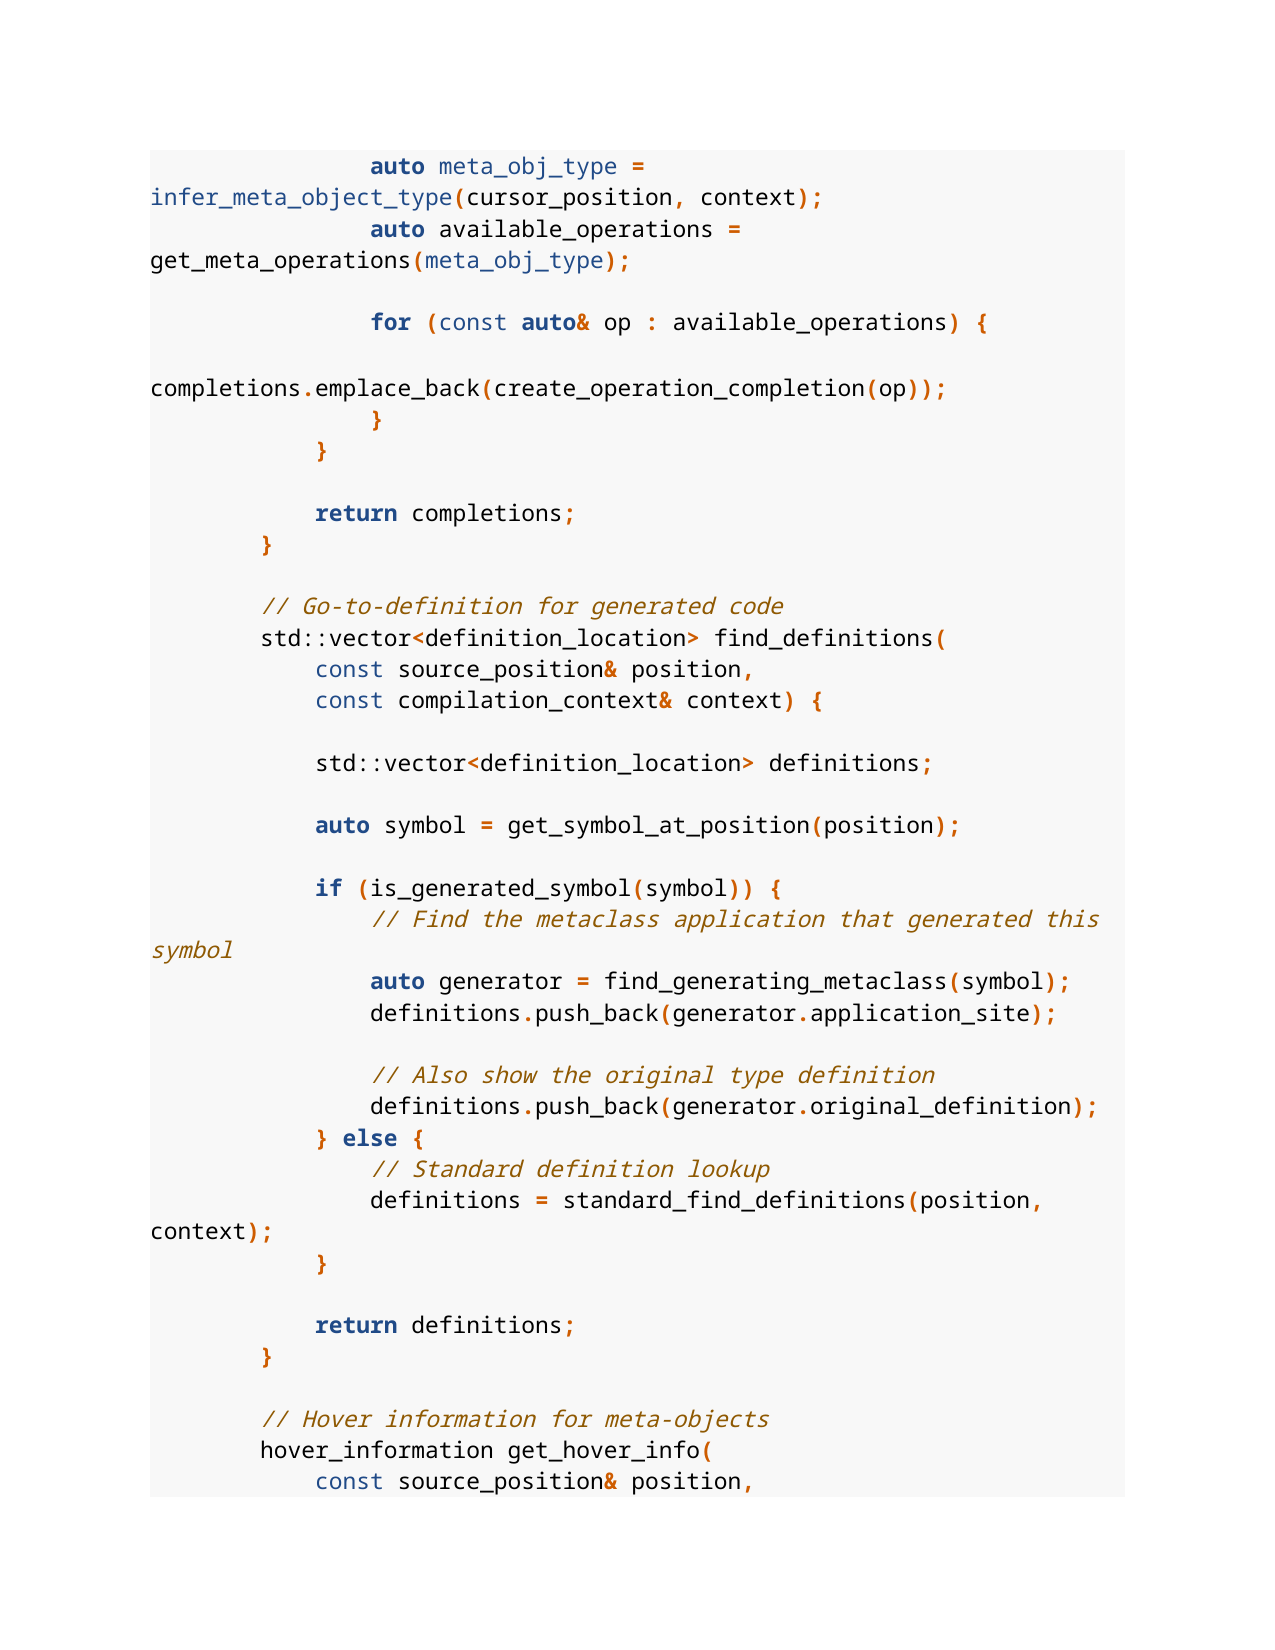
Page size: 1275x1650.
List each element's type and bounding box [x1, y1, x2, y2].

text [150, 150, 1125, 1497]
